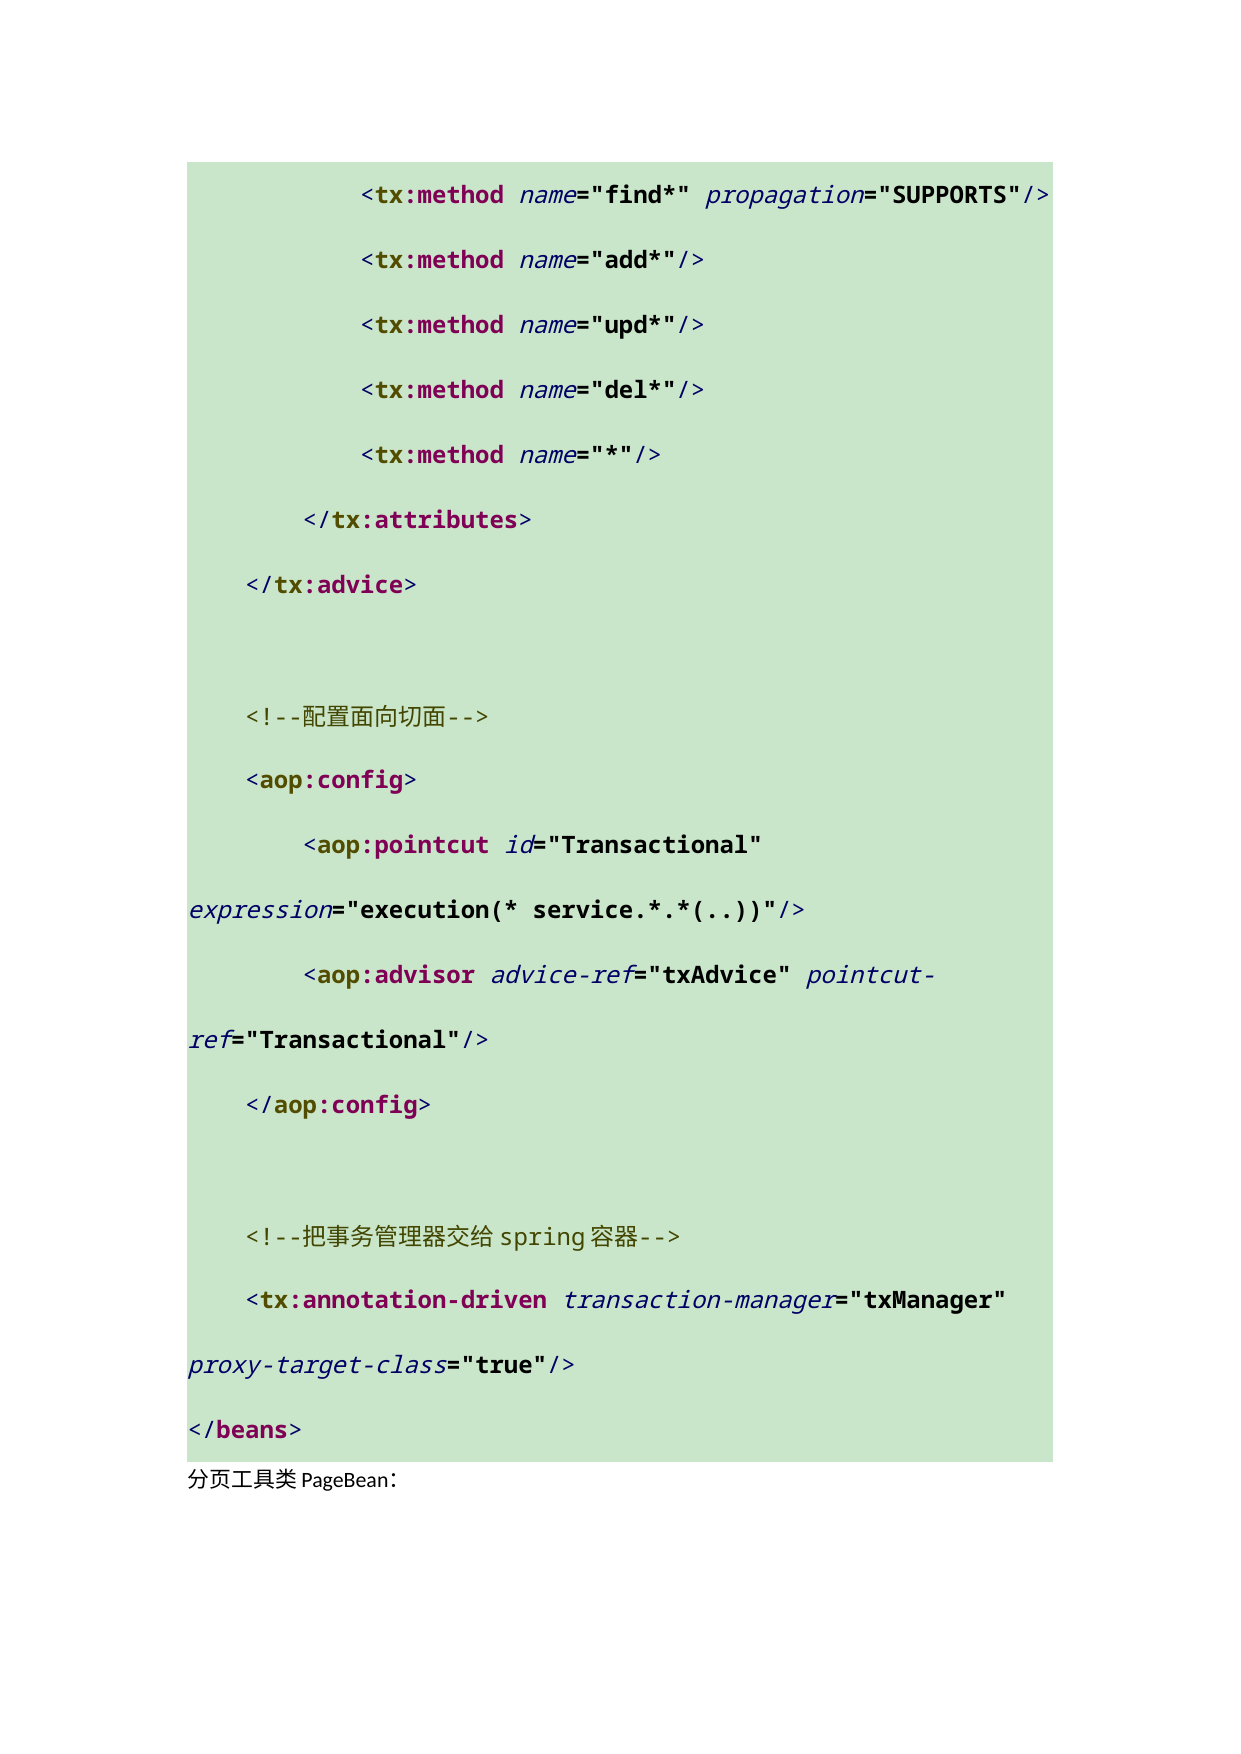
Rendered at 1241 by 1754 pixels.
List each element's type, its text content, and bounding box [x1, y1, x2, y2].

text 分页工具类PageBean： [187, 1462, 1053, 1494]
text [187, 162, 1053, 1462]
